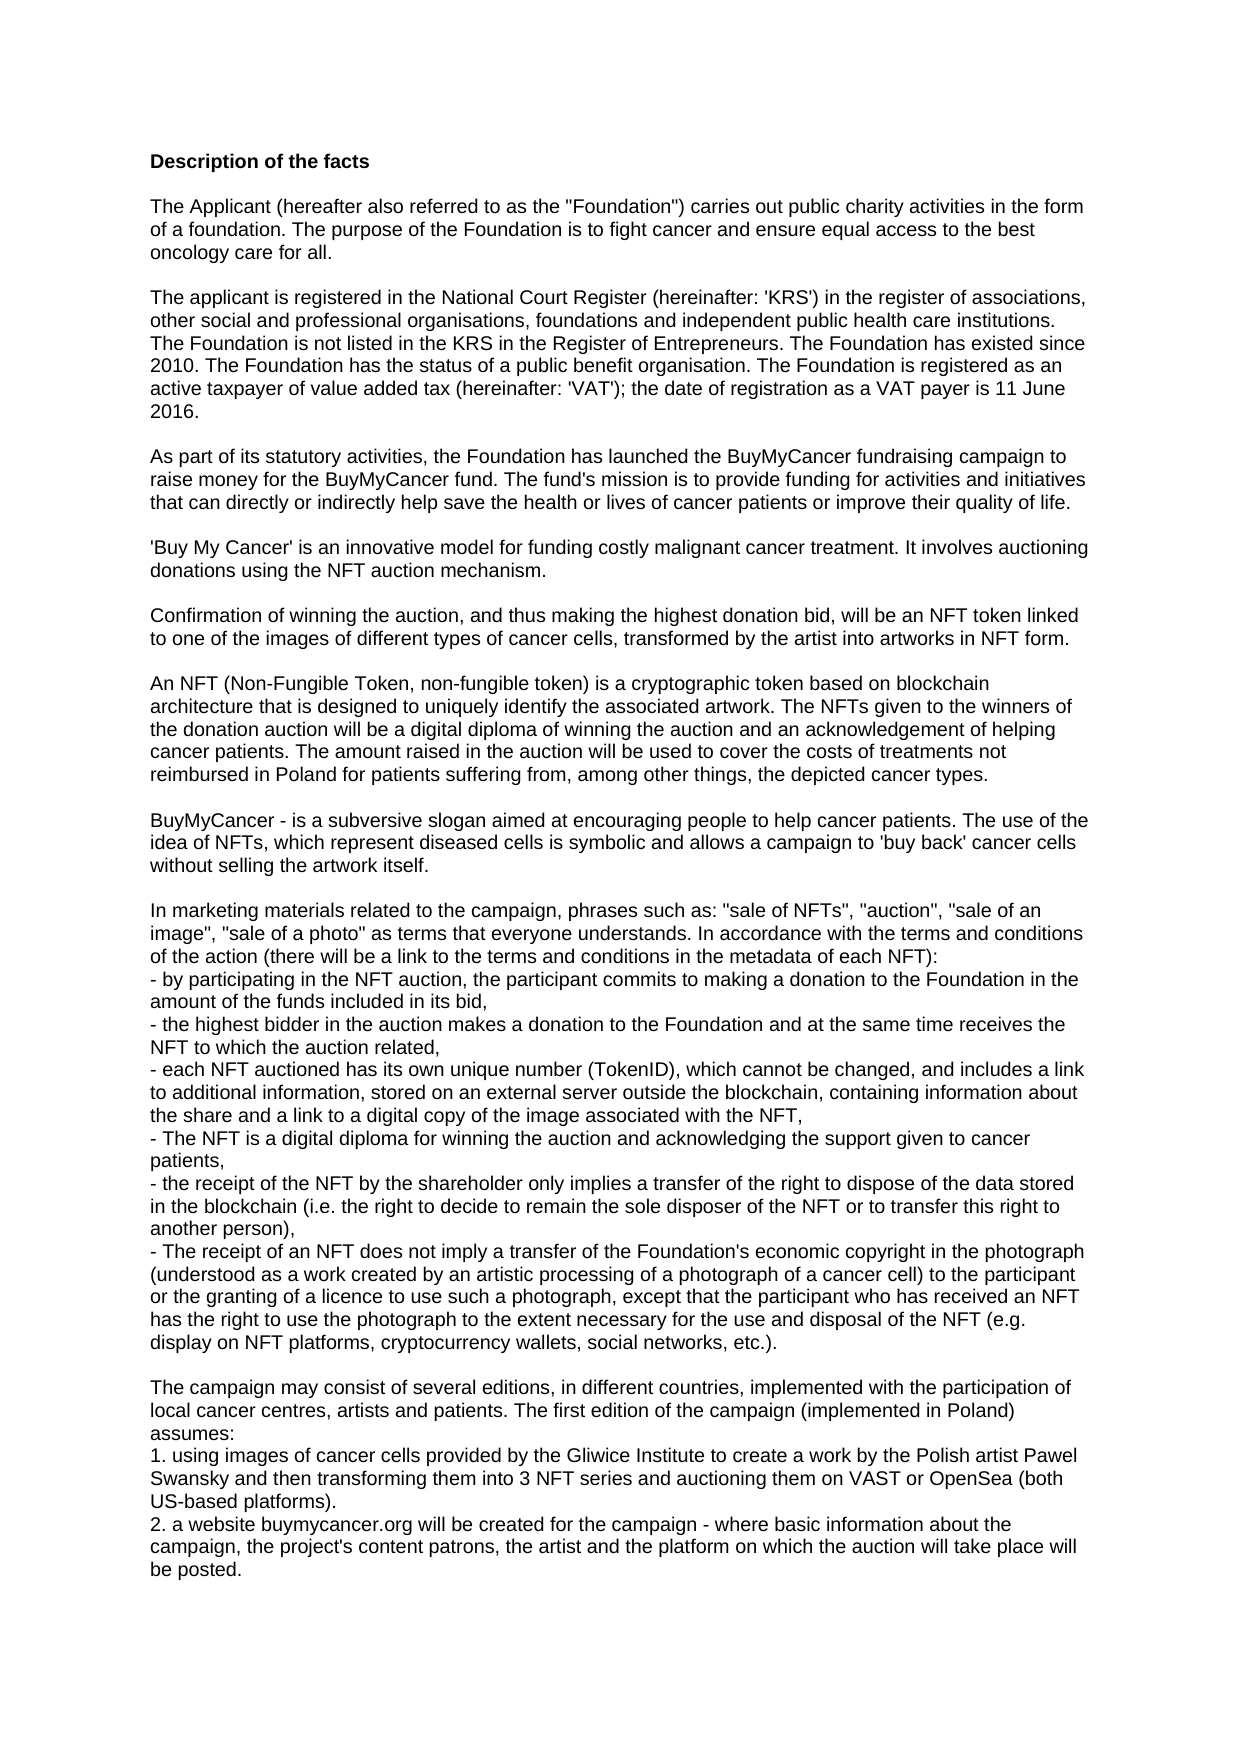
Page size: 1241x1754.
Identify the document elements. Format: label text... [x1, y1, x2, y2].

text 'Buy My Cancer' is an innovative model for funding costly malignant cancer treatment. It involves auctioning donations using the NFT auction mechanism. [150, 536, 1090, 581]
text - The receipt of an NFT does not imply a transfer of the Foundation's economic copyright in the photograph (understood as a work created by an artistic processing of a photograph of a cancer cell) to the participant or the granting of a licence to use such a photograph, except that the participant who has received an NFT has the right to use the photograph to the extent necessary for the use and disposal of the NFT (e.g. display on NFT platforms, cryptocurrency wallets, social networks, etc.). [150, 1240, 1090, 1353]
text 2. a website buymycancer.org will be created for the campaign - where basic information about the campaign, the project's content patrons, the artist and the platform on which the auction will take place will be posted. [150, 1512, 1090, 1581]
text - the receipt of the NFT by the shareholder only implies a transfer of the right to dispose of the data stored in the blockchain (i.e. the right to decide to remain the sole disposer of the NFT or to transfer this right to another person), [150, 1172, 1090, 1240]
text The campaign may consist of several editions, in different countries, implemented with the participation of local cancer centres, artists and patients. The first edition of the campaign (implemented in Poland) assumes: [150, 1376, 1090, 1444]
text - the highest bidder in the auction makes a donation to the Foundation and at the same time receives the NFT to which the auction related, [150, 1013, 1090, 1058]
text In marketing materials related to the campaign, phrases such as: "sale of NFTs", "auction", "sale of an image", "sale of a photo" as terms that everyone understands. In accordance with the terms and conditions of the action (there will be a link to the terms and conditions in the metadata of each NFT): [150, 899, 1090, 967]
text 1. using images of cancer cells provided by the Gliwice Institute to create a work by the Polish artist Pawel Swansky and then transforming them into 3 NFT series and auctioning them on VAST or OpenSea (both US-based platforms). [150, 1444, 1090, 1512]
text The applicant is registered in the National Court Register (hereinafter: 'KRS') in the register of associations, other social and professional organisations, foundations and independent public health care institutions. The Foundation is not listed in the KRS in the Register of Entrepreneurs. The Foundation has existed since 2010. The Foundation has the status of a public benefit organisation. The Foundation is registered as an active taxpayer of value added tax (hereinafter: 'VAT'); the date of registration as a VAT payer is 11 June 2016. [150, 286, 1090, 422]
text - The NFT is a digital diploma for winning the auction and acknowledging the support given to cancer patients, [150, 1126, 1090, 1172]
text Confirmation of winning the auction, and thus making the highest donation bid, will be an NFT token linked to one of the images of different types of cancer cells, transformed by the artist into artworks in NFT form. [150, 604, 1090, 649]
text - by participating in the NFT auction, the participant commits to making a donation to the Foundation in the amount of the funds included in its bid, [150, 967, 1090, 1013]
text The Applicant (hereafter also referred to as the "Foundation") carries out public charity activities in the form of a foundation. The purpose of the Foundation is to fight cancer and ensure equal access to the best oncology care for all. [150, 195, 1090, 263]
text - each NFT auctioned has its own unique number (TokenID), which cannot be changed, and includes a link to additional information, stored on an external server outside the blockchain, containing information about the share and a link to a digital copy of the image associated with the NFT, [150, 1058, 1090, 1126]
text Description of the facts [150, 150, 1090, 173]
text BuyMyCancer - is a subversive slogan aimed at encouraging people to help cancer patients. The use of the idea of NFTs, which represent diseased cells is symbolic and allows a campaign to 'buy back' cancer cells without selling the artwork itself. [150, 808, 1090, 877]
text An NFT (Non-Fungible Token, non-fungible token) is a cryptographic token based on blockchain architecture that is designed to uniquely identify the associated artwork. The NFTs given to the winners of the donation auction will be a digital diploma of winning the auction and an acknowledgement of helping cancer patients. The amount raised in the auction will be used to cover the costs of treatments not reimbursed in Poland for patients suffering from, among other things, the depicted cancer types. [150, 672, 1090, 786]
text As part of its statutory activities, the Foundation has launched the BuyMyCancer fundraising campaign to raise money for the BuyMyCancer fund. The fund's mission is to provide funding for activities and initiatives that can directly or indirectly help save the health or lives of cancer patients or improve their quality of life. [150, 445, 1090, 513]
